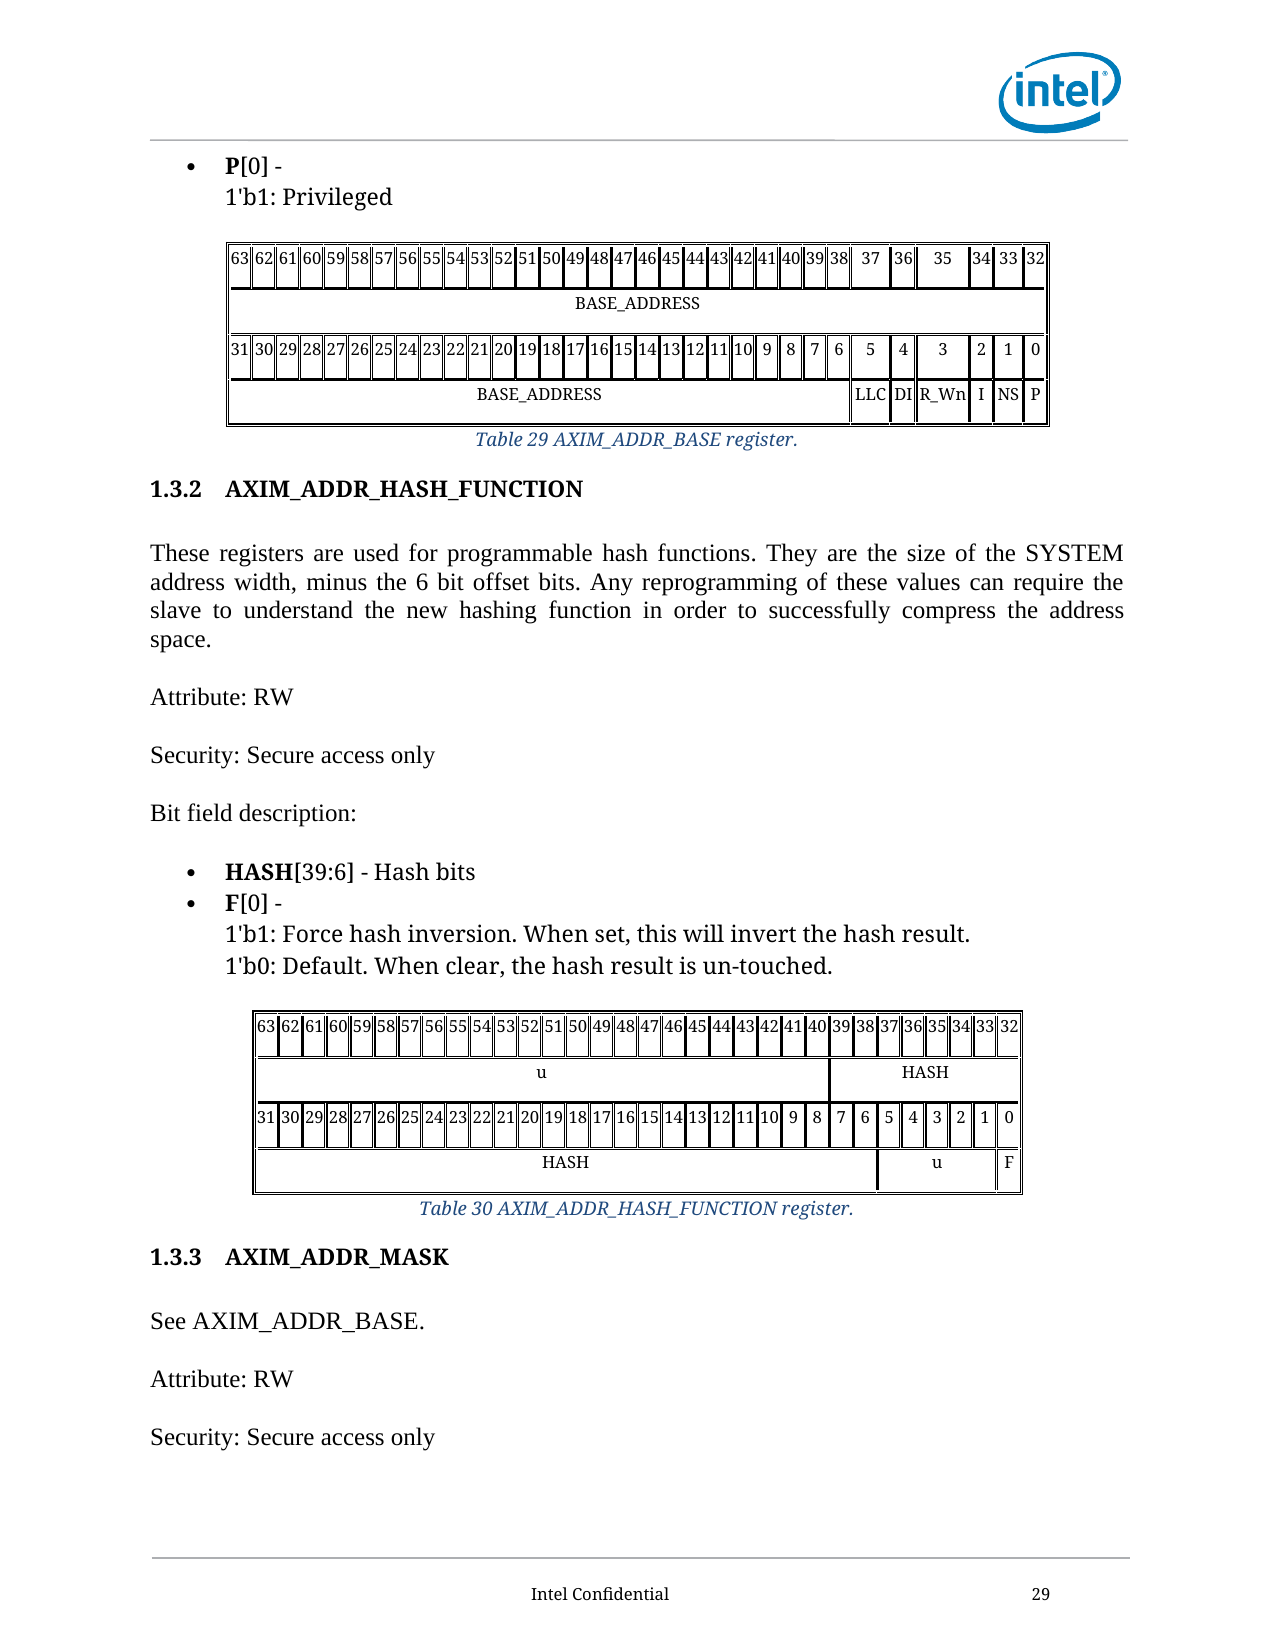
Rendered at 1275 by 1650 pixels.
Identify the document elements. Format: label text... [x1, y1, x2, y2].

list HASH[39:6] - Hash bits [187, 856, 1125, 887]
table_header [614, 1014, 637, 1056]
text Table AXIM_ADDR_BASE register. [150, 427, 1125, 452]
list F[0] - 1'b1: Force hash inversion. When set, this will invert the hash result. 1'b0: Default. When clear, the hash result is un-touched. [187, 887, 1125, 981]
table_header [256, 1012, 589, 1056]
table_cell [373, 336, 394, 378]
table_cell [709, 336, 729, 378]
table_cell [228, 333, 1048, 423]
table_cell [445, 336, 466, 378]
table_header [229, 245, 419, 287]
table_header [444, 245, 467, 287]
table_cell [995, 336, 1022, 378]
list P[0] - 1'b1: Privileged [187, 150, 1125, 212]
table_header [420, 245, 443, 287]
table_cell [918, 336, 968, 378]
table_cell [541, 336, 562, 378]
picture [993, 42, 1125, 139]
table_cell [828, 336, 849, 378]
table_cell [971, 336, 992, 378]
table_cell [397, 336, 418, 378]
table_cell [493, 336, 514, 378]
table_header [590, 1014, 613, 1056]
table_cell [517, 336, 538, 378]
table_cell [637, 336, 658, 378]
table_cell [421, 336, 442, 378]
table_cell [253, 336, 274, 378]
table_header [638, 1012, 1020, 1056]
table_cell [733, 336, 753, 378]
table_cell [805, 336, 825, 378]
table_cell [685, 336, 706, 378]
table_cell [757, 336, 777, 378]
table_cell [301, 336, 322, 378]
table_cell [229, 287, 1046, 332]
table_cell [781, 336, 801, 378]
subtitle AXIM_ADDR_HASH_FUNCTION [150, 473, 1125, 504]
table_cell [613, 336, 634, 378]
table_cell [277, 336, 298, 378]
text Attribute: RW [150, 1364, 1125, 1393]
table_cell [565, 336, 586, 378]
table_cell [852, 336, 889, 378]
text Security: Secure access only [150, 740, 1125, 769]
text Security: Secure access only [150, 1422, 1125, 1451]
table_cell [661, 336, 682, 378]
text See AXIM_ADDR_BASE. [150, 1306, 1125, 1335]
text These registers are used for programmable hash functions. They are the size of the SYSTEM address width, minus the 6 bit offset bits. Any reprogramming of these values can require the slave to understand the new hashing function in order to successfully compress the address space. [150, 538, 1125, 653]
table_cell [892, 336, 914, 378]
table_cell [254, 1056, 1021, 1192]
subtitle AXIM_ADDR_MASK [150, 1241, 1125, 1273]
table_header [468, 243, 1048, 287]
text Table AXIM_ADDR_HASH_FUNCTION register. [150, 1195, 1125, 1221]
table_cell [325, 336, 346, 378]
text Bit field description: [150, 798, 1125, 827]
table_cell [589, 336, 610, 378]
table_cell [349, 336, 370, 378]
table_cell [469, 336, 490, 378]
text Attribute: RW [150, 682, 1125, 711]
